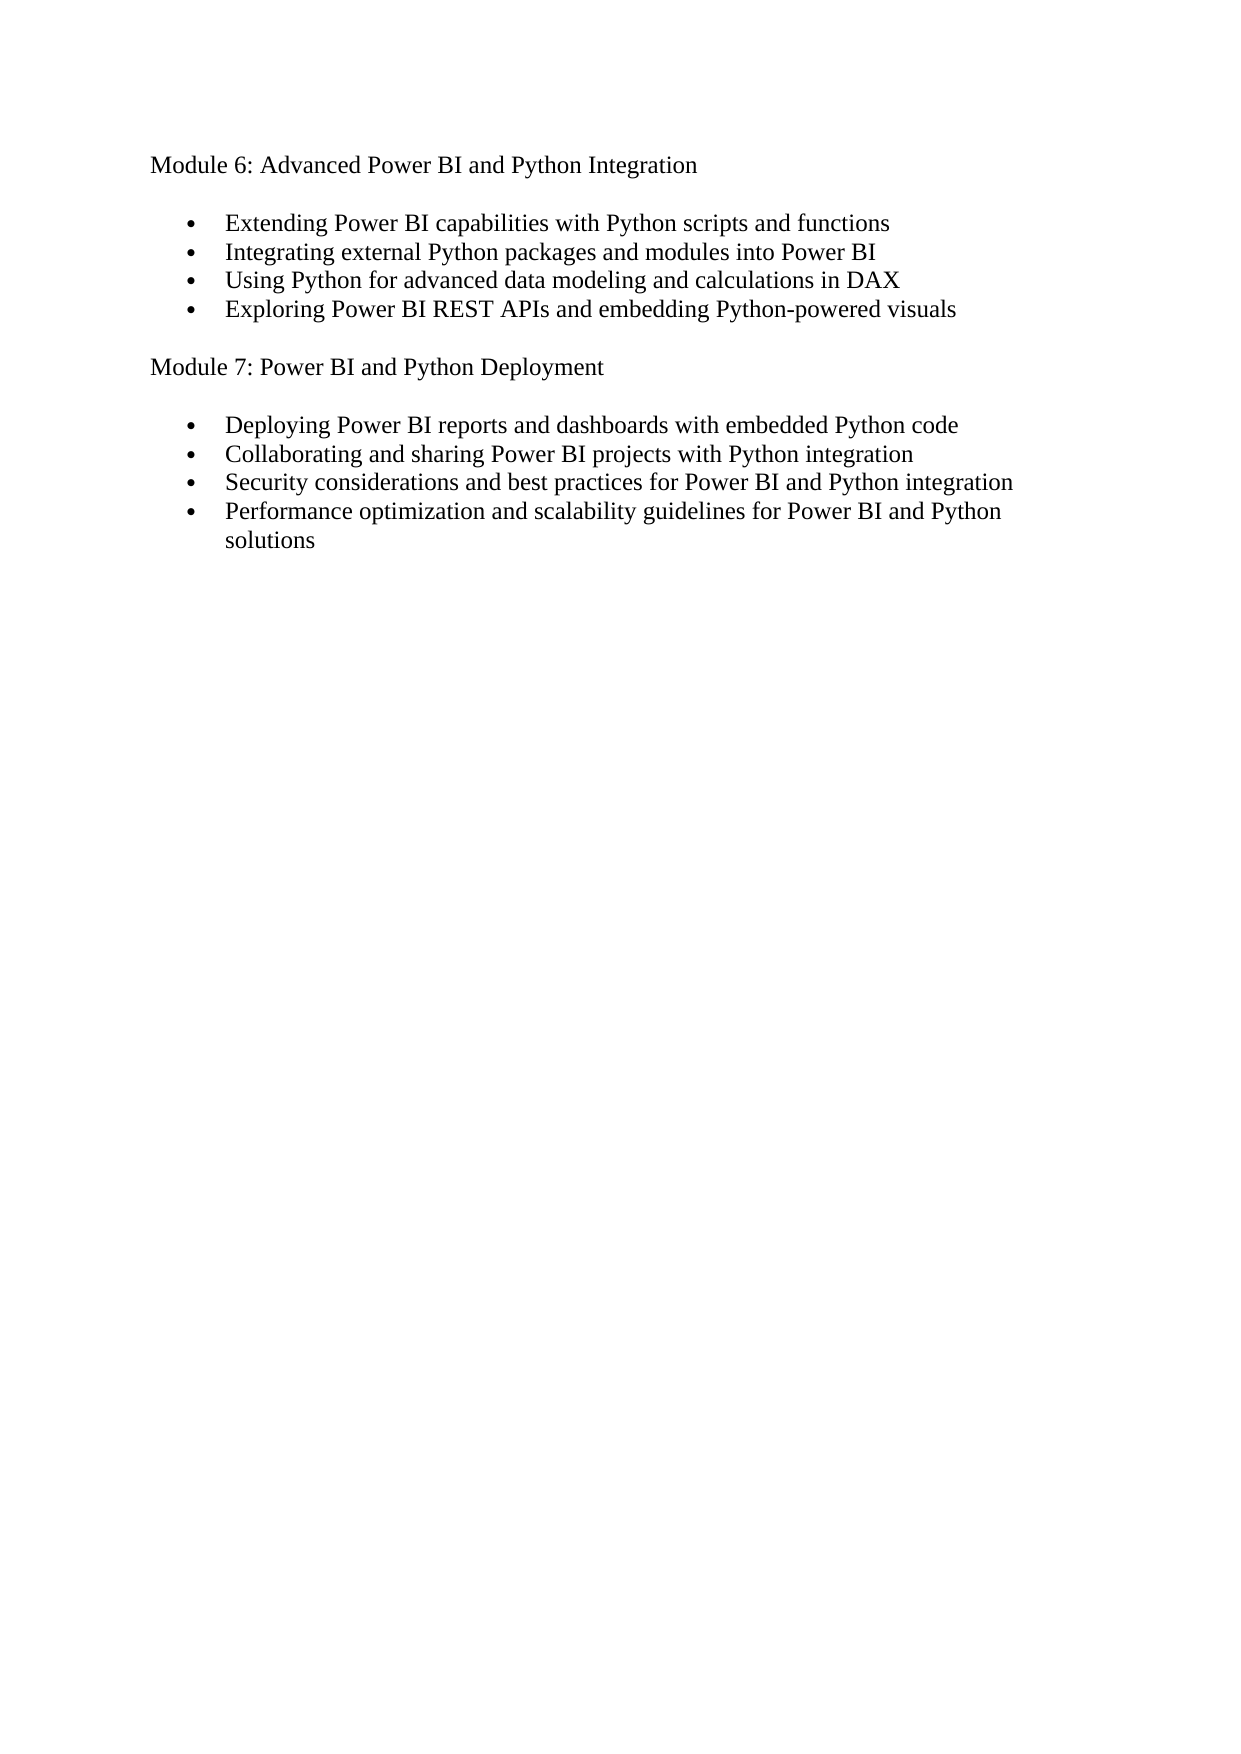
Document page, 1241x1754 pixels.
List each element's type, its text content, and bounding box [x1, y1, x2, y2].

list Using Python for advanced data modeling and calculations in DAX [187, 265, 1090, 294]
list Exploring Power BI REST APIs and embedding Python-powered visuals [187, 294, 1090, 323]
list Collaborating and sharing Power BI projects with Python integration [187, 439, 1090, 467]
list Integrating external Python packages and modules into Power BI [187, 237, 1090, 265]
text Module 6: Advanced Power BI and Python Integration [150, 150, 1090, 179]
list Performance optimization and scalability guidelines for Power BI and Python solutions [187, 496, 1090, 554]
list Extending Power BI capabilities with Python scripts and functions [187, 208, 1090, 237]
text Module 7: Power BI and Python Deployment [150, 352, 1090, 381]
list Deploying Power BI reports and dashboards with embedded Python code [187, 410, 1090, 439]
list Security considerations and best practices for Power BI and Python integration [187, 467, 1090, 496]
